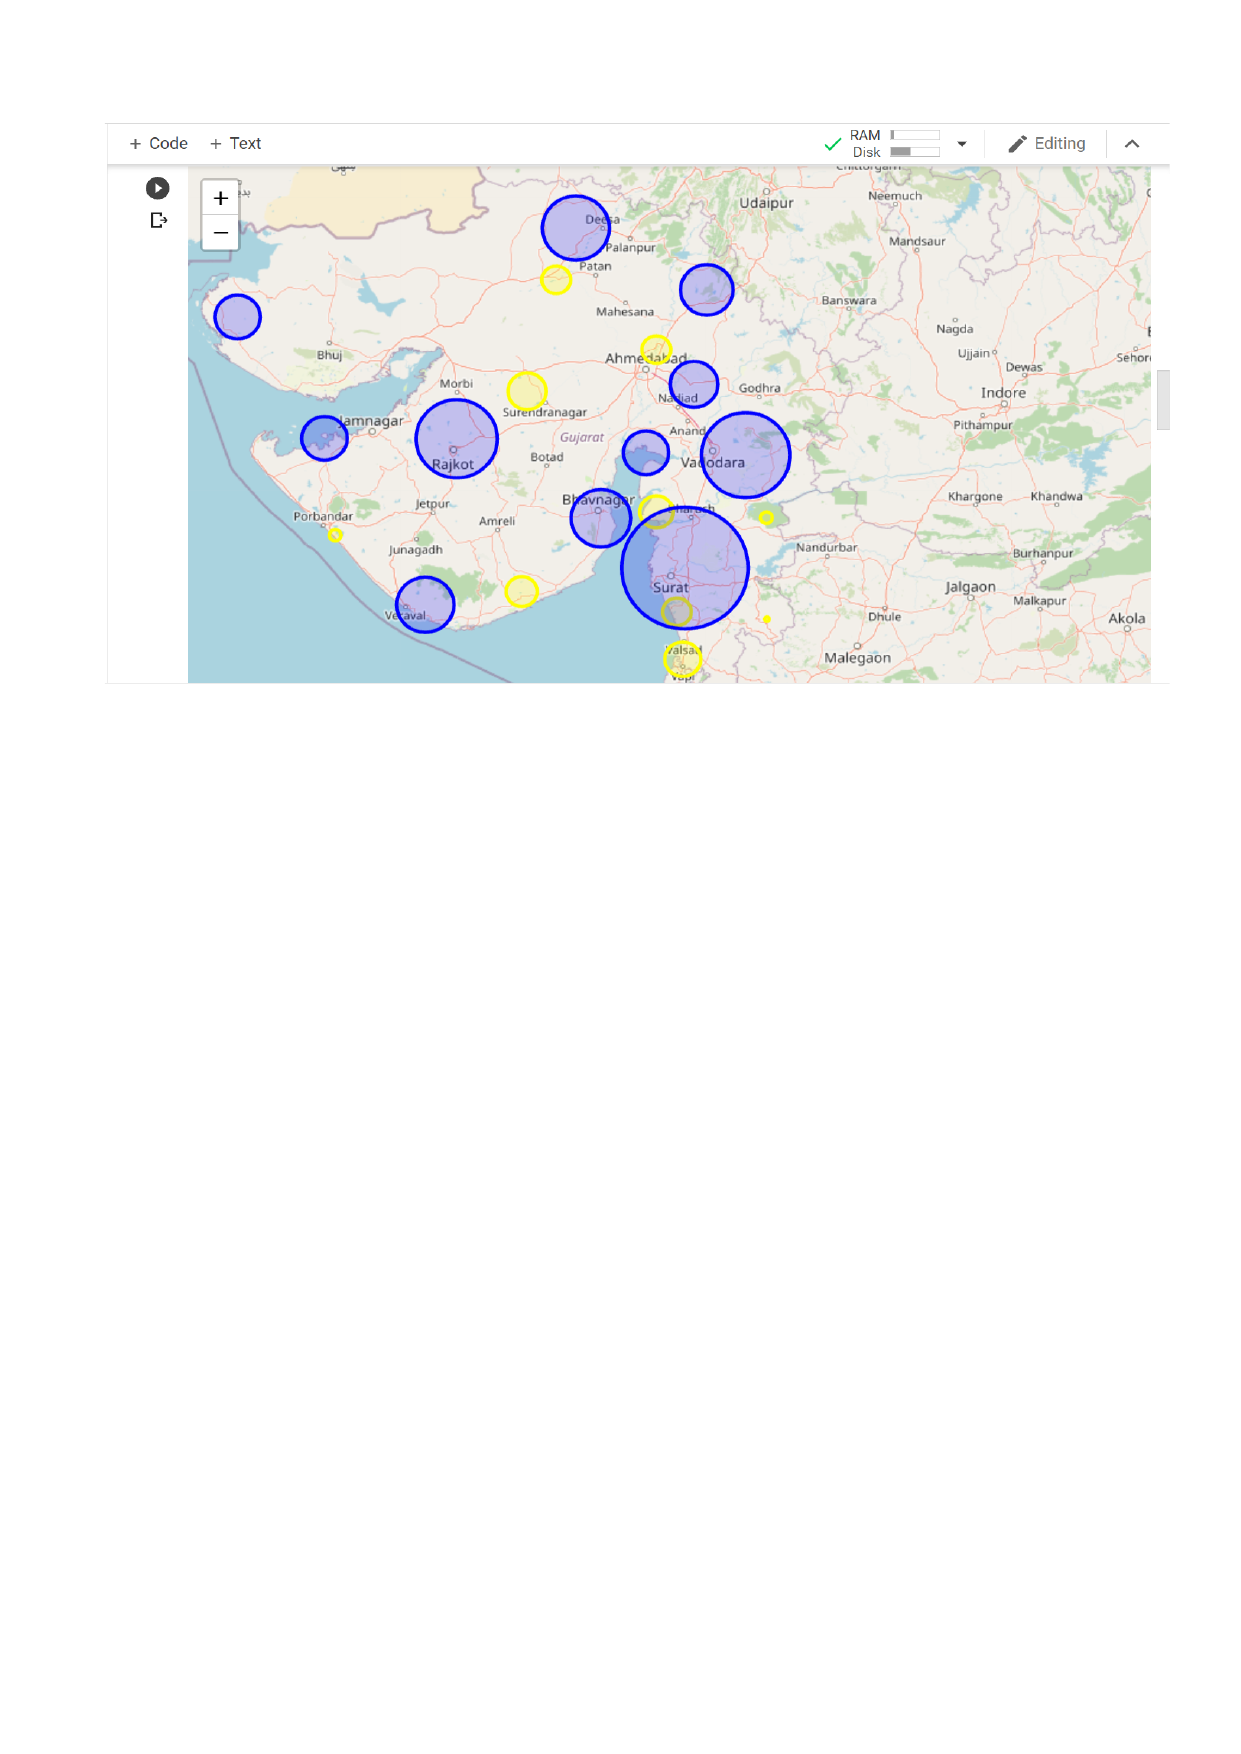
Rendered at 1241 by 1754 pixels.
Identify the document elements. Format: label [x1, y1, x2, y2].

picture [104, 120, 1170, 686]
